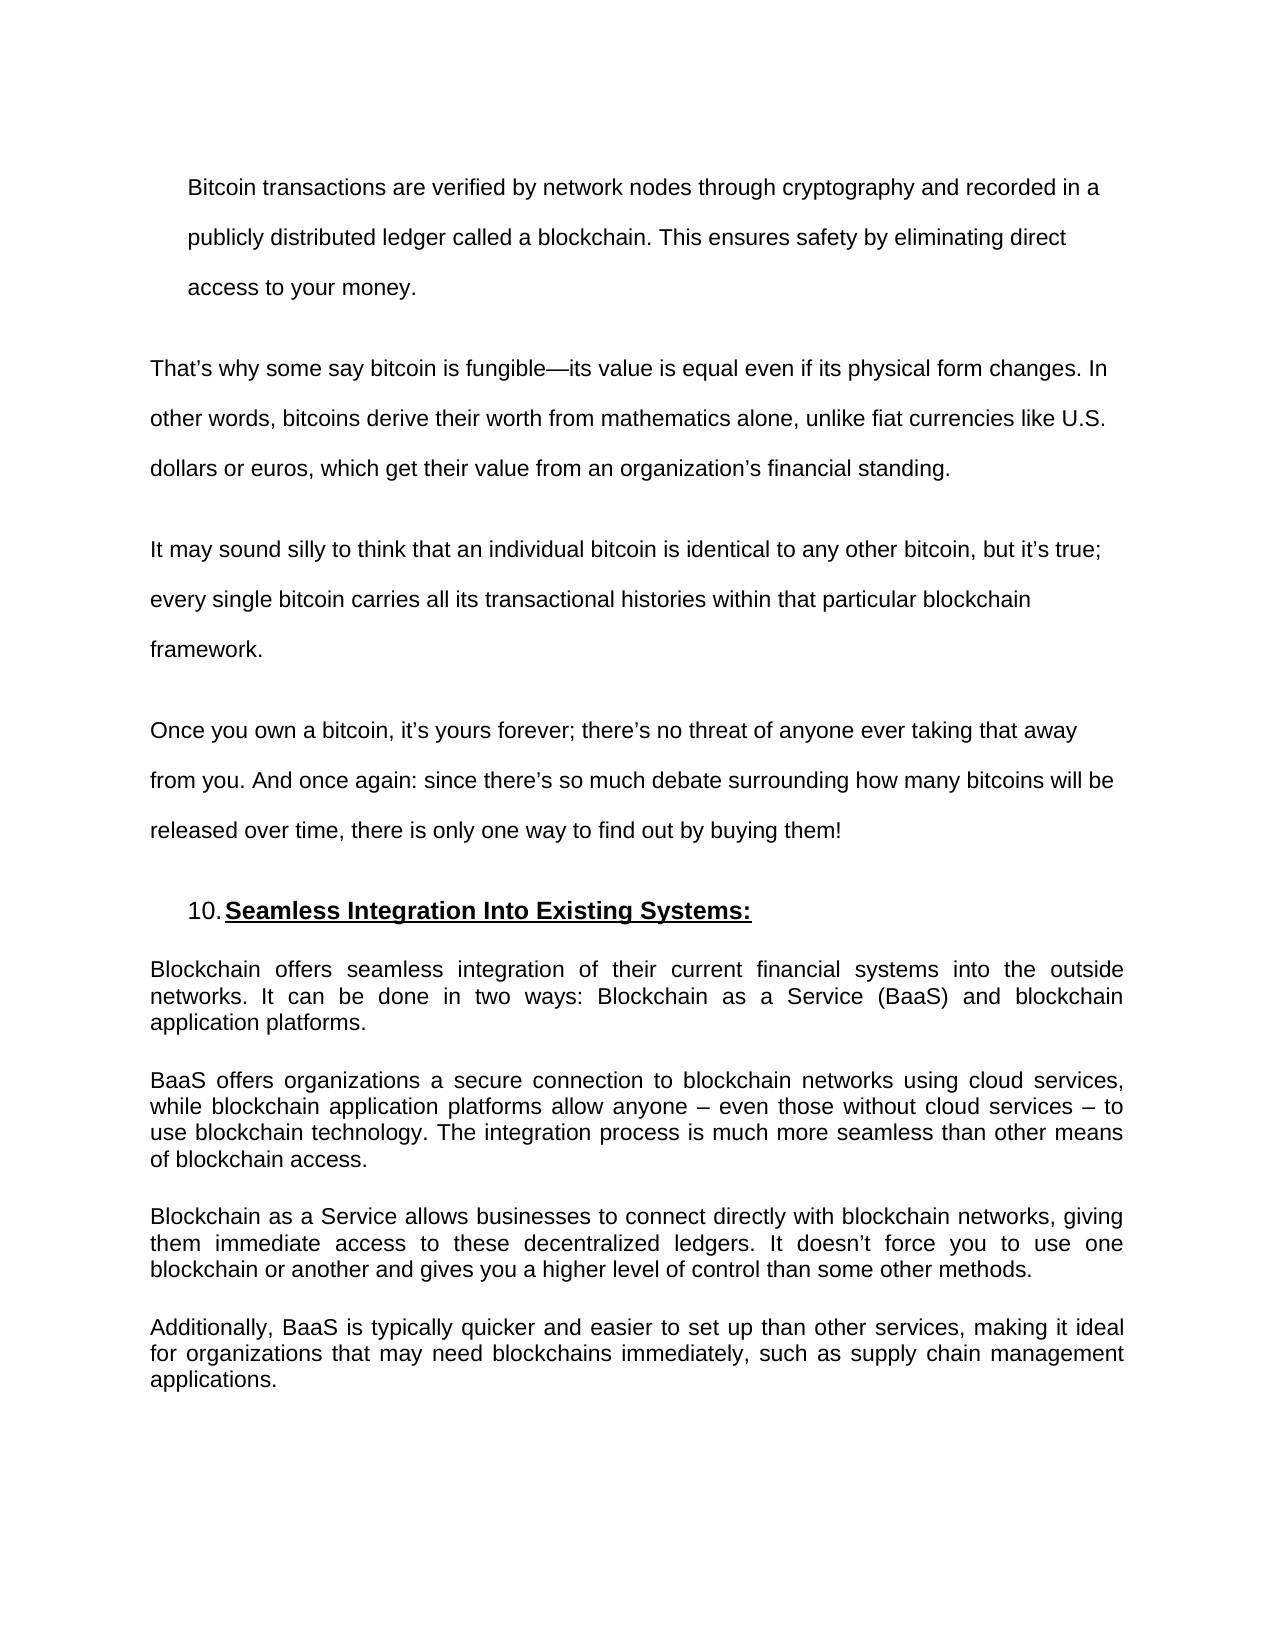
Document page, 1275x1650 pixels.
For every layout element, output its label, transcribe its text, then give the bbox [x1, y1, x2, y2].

text It may sound silly to think that an individual bitcoin is identical to any other bitcoin, but it’s true; every single bitcoin carries all its transactional histories within that particular blockchain framework. [150, 512, 1125, 662]
text BaaS offers organizations a secure connection to blockchain networks using cloud services, while blockchain application platforms allow anyone – even those without cloud services – to use blockchain technology. The integration process is much more seamless than other means of blockchain access. [150, 1067, 1125, 1172]
text Additionally, BaaS is typically quicker and easier to set up than other services, making it ideal for organizations that may need blockchains immediately, such as supply chain management applications. [150, 1313, 1125, 1393]
text Blockchain offers seamless integration of their current financial systems into the outside networks. It can be done in two ways: Blockchain as a Service (BaaS) and blockchain application platforms. [150, 956, 1125, 1035]
text That’s why some say bitcoin is fungible—its value is equal even if its physical form changes. In other words, bitcoins derive their worth from mathematics alone, unlike fiat currencies like U.S. dollars or euros, which get their value from an organization’s financial standing. [150, 331, 1125, 481]
list Seamless Integration Into Existing Systems: [187, 875, 1125, 925]
text Bitcoin transactions are verified by network nodes through cryptography and recorded in a publicly distributed ledger called a blockchain. This ensures safety by eliminating direct access to your money. [187, 150, 1125, 300]
text Once you own a bitcoin, it’s yours forever; there’s no threat of anyone ever taking that away from you. And once again: since there’s so much debate surrounding how many bitcoins will be released over time, there is only one way to find out by buying them! [150, 694, 1125, 844]
text Blockchain as a Service allows businesses to connect directly with blockchain networks, giving them immediate access to these decentralized ledgers. It doesn’t force you to use one blockchain or another and gives you a higher level of control than some other methods. [150, 1203, 1125, 1282]
